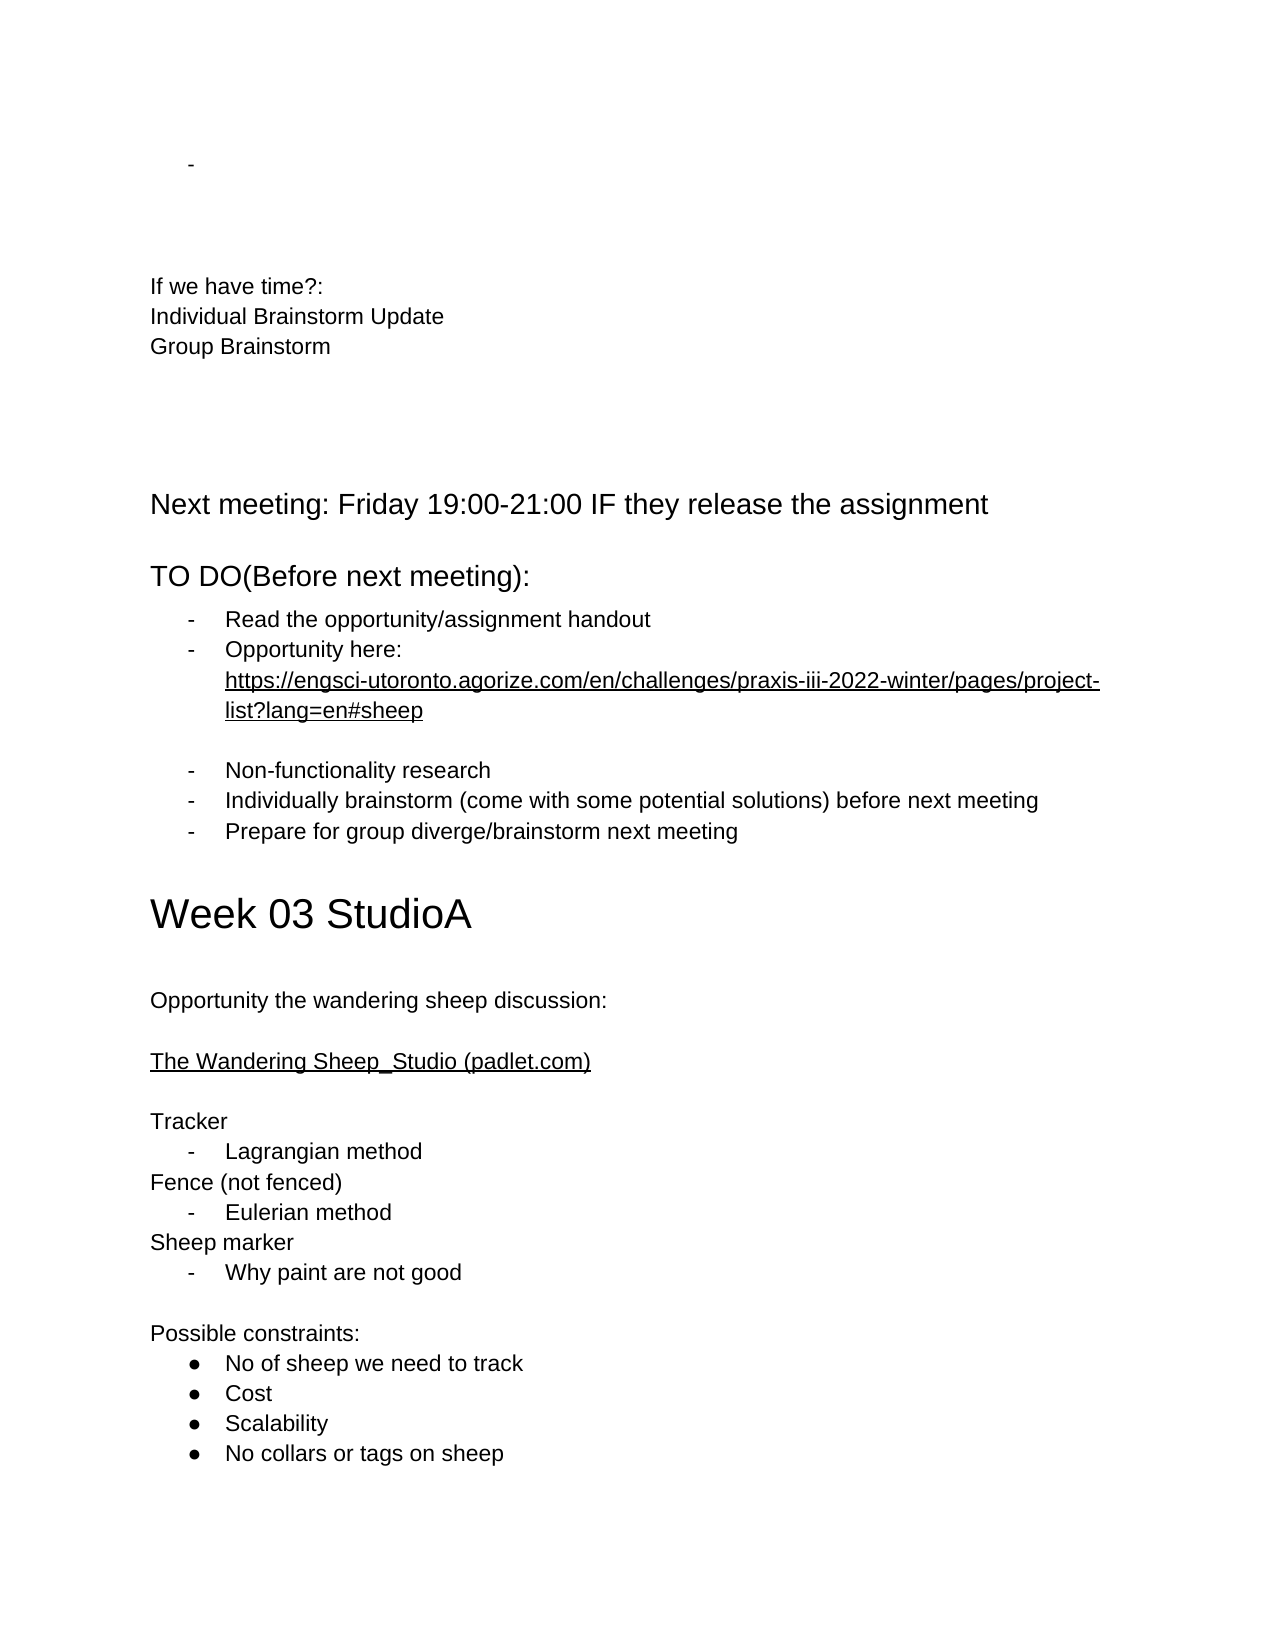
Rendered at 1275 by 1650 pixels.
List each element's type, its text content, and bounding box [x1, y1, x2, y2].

list Individually brainstorm (come with some potential solutions) before next meeting [187, 787, 1125, 814]
text Fence (not fenced) [150, 1168, 1125, 1195]
subtitle Week 03 StudioA [150, 889, 1125, 937]
list No of sheep we need to track [187, 1350, 1125, 1376]
list Why paint are not good [187, 1259, 1125, 1286]
list No collars or tags on sheep [187, 1440, 1125, 1467]
list Opportunity here: [187, 636, 1125, 663]
text Opportunity the wandering sheep discussion: [150, 987, 1125, 1014]
list Eulerian method [187, 1199, 1125, 1225]
list Lagrangian method [187, 1138, 1125, 1165]
text Sheep marker [150, 1229, 1125, 1255]
text Possible constraints: [150, 1319, 1125, 1346]
text The Wandering Sheep_Studio (padlet.com) [150, 1048, 1125, 1074]
list Scalability [187, 1410, 1125, 1437]
text Group Brainstorm [150, 333, 1125, 359]
text https://engsci-utoronto.agorize.com/en/challenges/praxis-iii-2022-winter/pages/project-list?lang=en#sheep [225, 667, 1125, 723]
subtitle Next meeting: Friday 19:00-21:00 IF they release the assignment [150, 487, 1125, 521]
text Individual Brainstorm Update [150, 303, 1125, 329]
text Tracker [150, 1108, 1125, 1134]
subtitle TO DO(Before next meeting): [150, 559, 1125, 593]
list Prepare for group diverge/brainstorm next meeting [187, 818, 1125, 844]
text If we have time?: [150, 273, 1125, 299]
list Read the opportunity/assignment handout [187, 606, 1125, 632]
list Cost [187, 1380, 1125, 1406]
list Non-functionality research [187, 757, 1125, 783]
